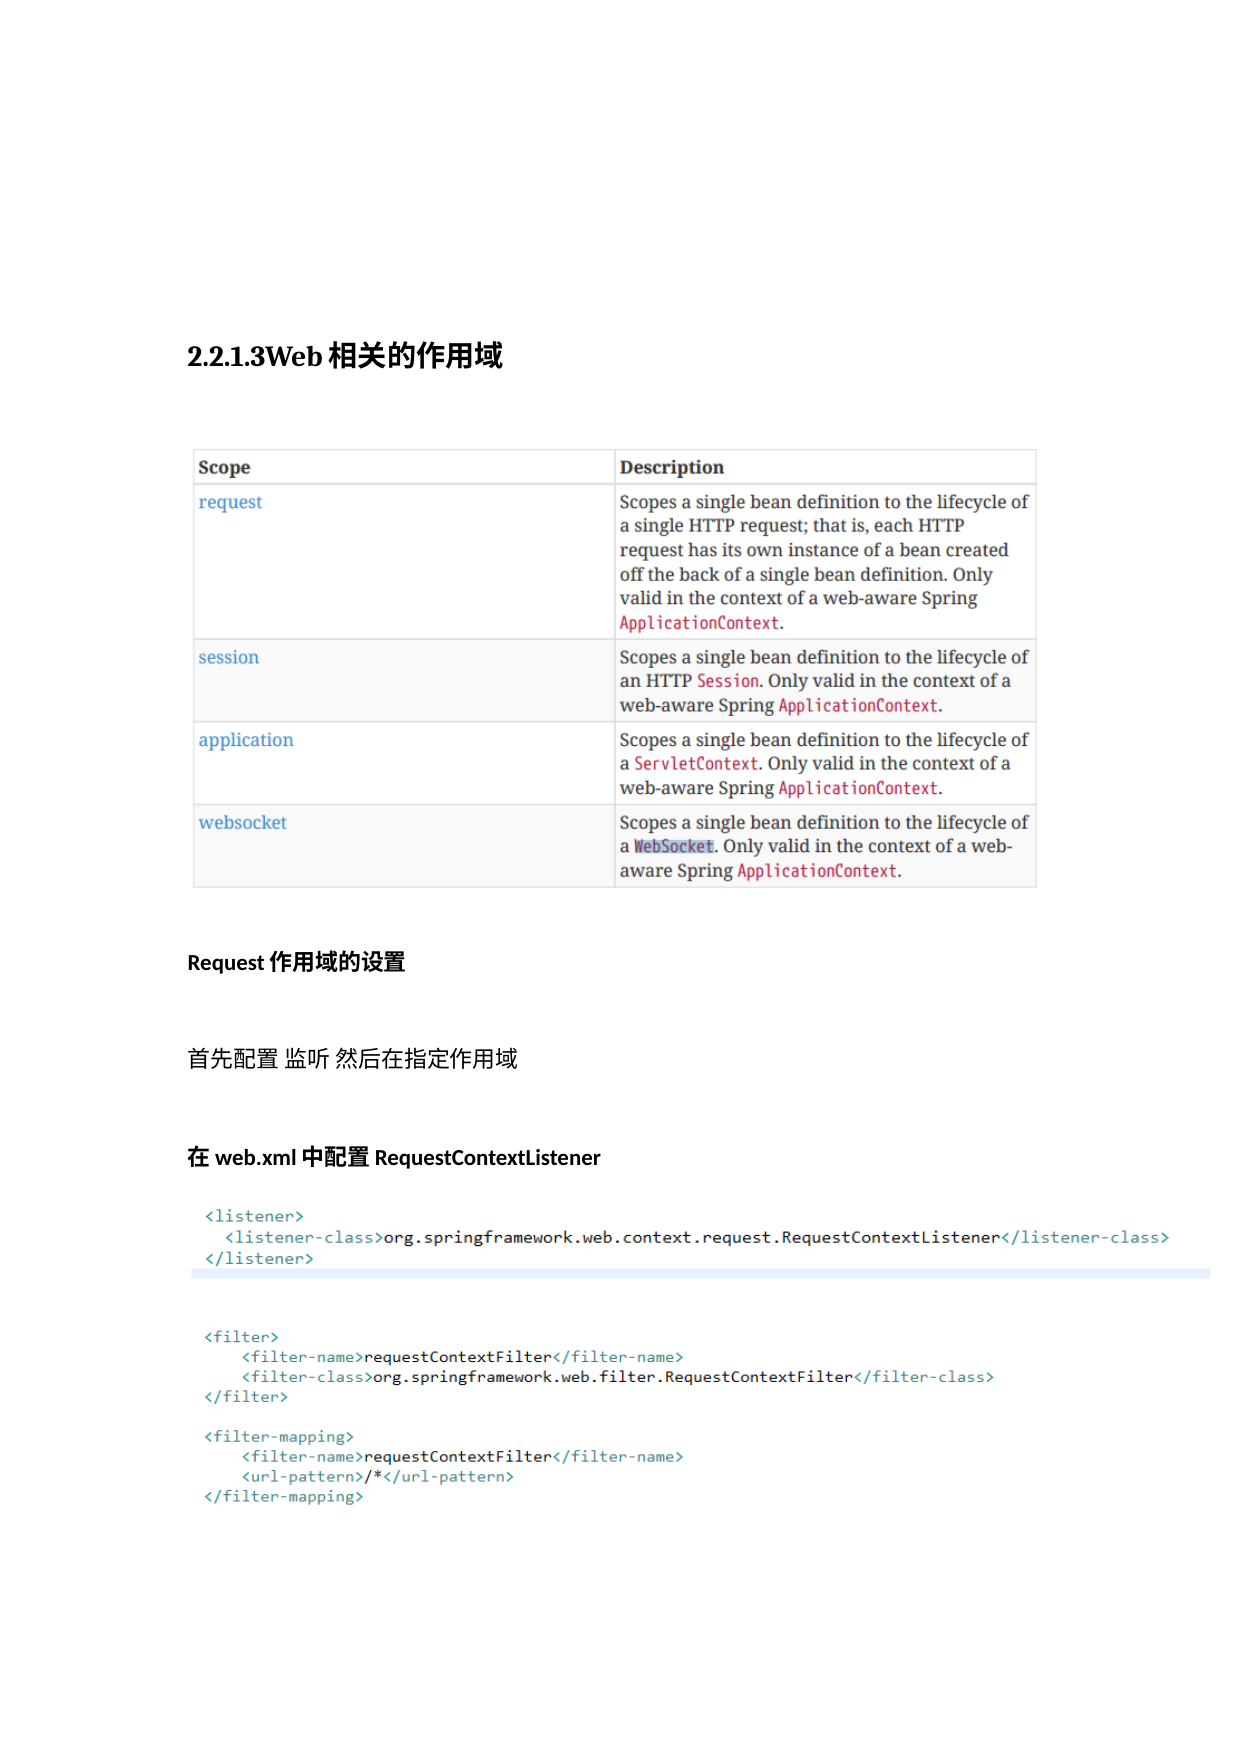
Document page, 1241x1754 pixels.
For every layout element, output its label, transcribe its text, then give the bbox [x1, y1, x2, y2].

picture [187, 440, 1053, 907]
text Request作用域的设置 [187, 927, 1053, 992]
subtitle 2.2.1.3Web相关的作用域 [187, 321, 1053, 386]
picture [187, 1317, 1053, 1512]
picture [187, 1187, 1214, 1283]
text 首先配置 监听 然后在指定作用域 [187, 1025, 1053, 1090]
text 在web.xml中配置RequestContextListener [187, 1122, 1053, 1187]
